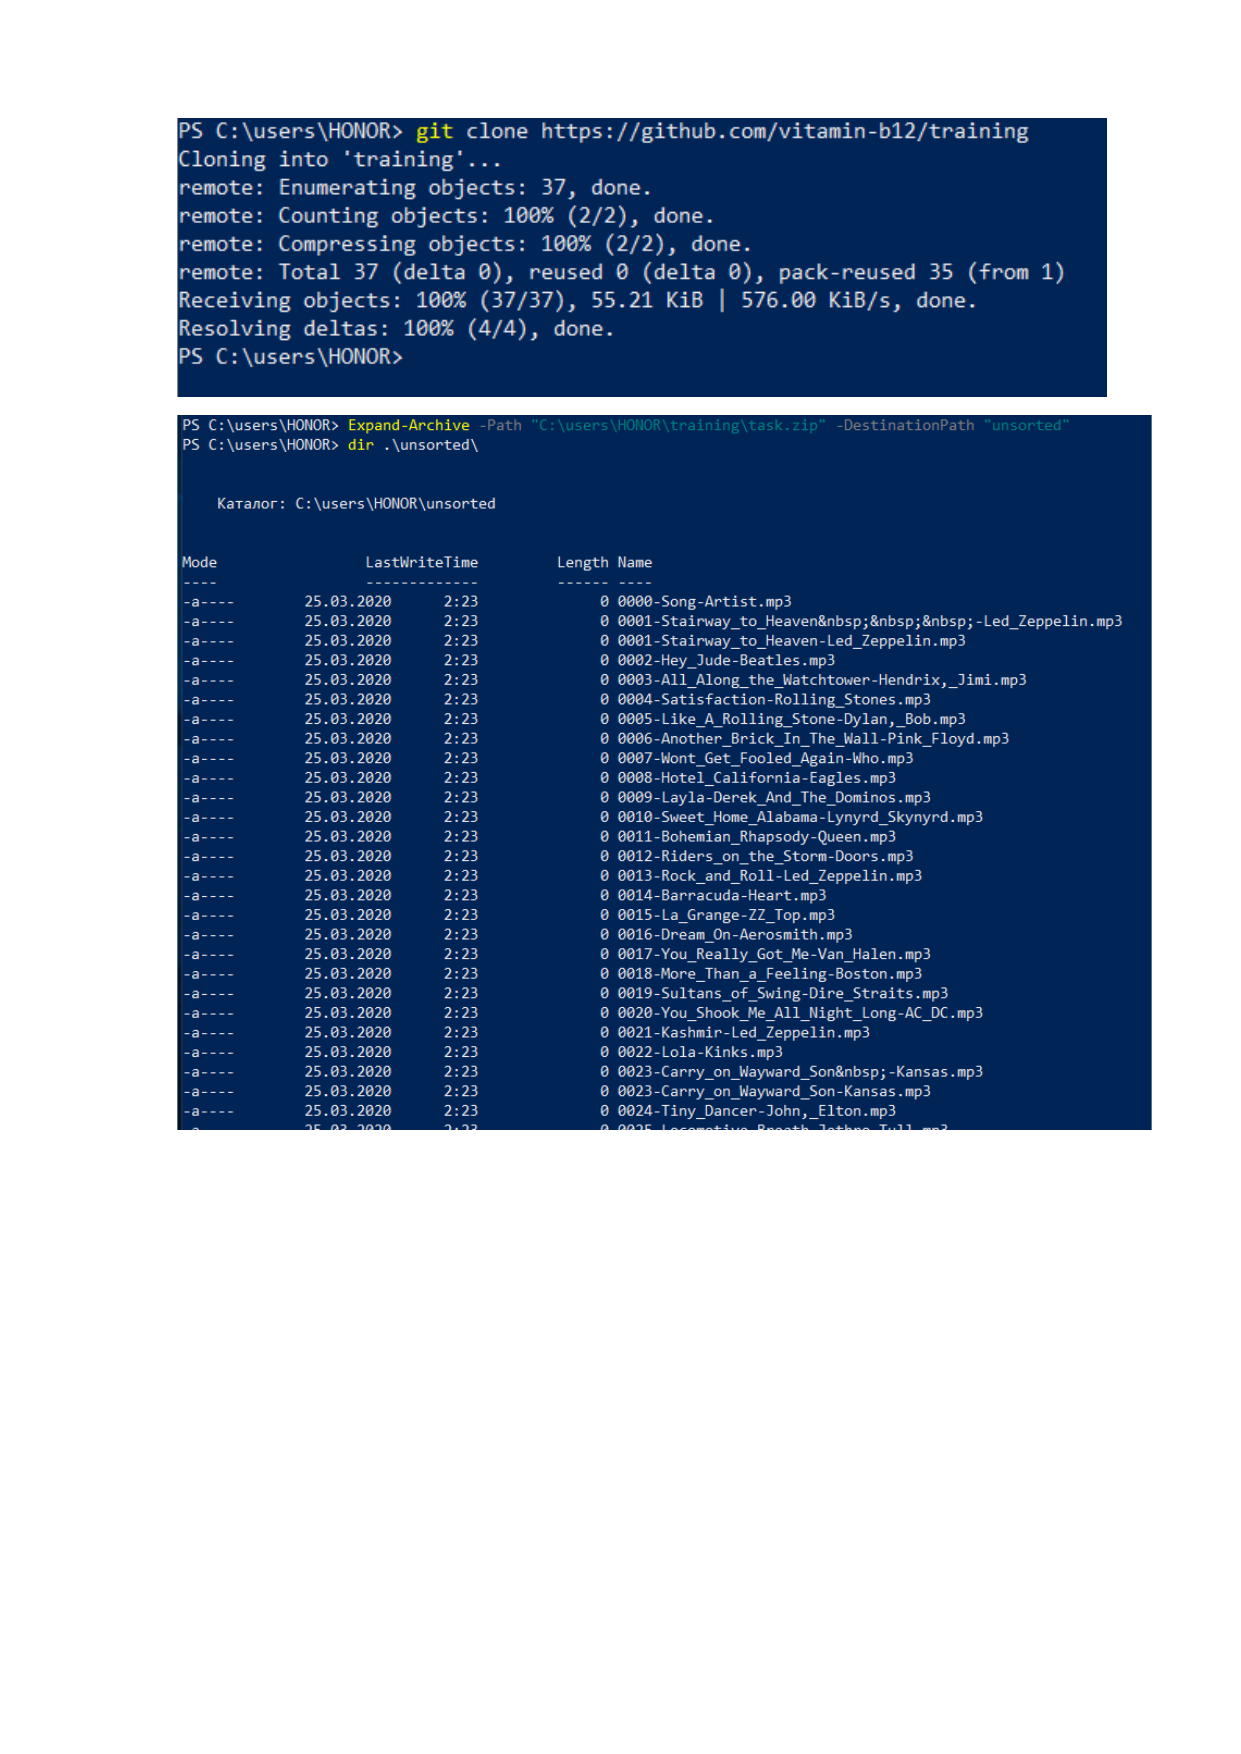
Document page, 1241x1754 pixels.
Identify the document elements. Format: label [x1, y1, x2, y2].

picture [177, 415, 1152, 1130]
picture [177, 118, 1107, 397]
